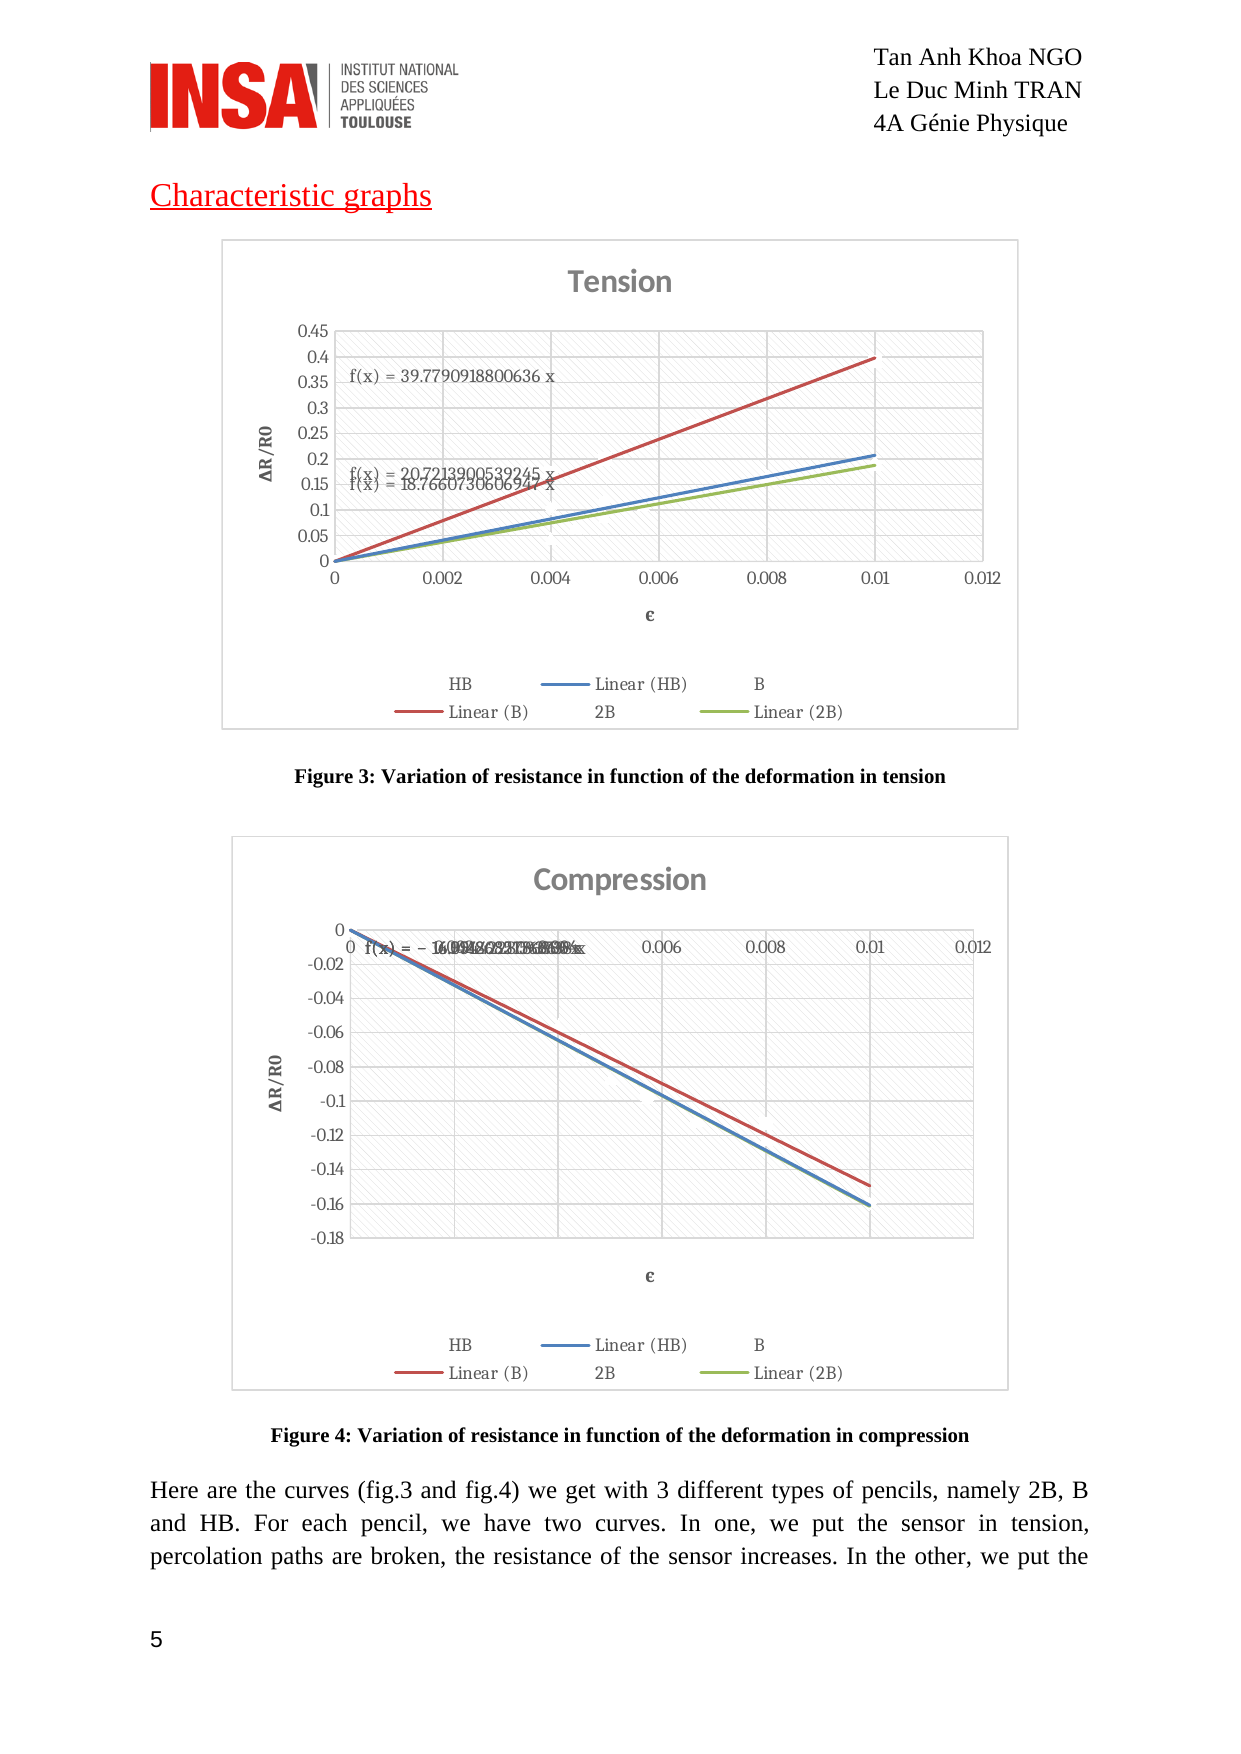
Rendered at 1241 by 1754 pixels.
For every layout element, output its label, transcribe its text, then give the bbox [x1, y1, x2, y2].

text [150, 1475, 1090, 1570]
text Figure 4: Variation of resistance in function of the deformation in compression [150, 817, 1090, 1447]
text Figure 3: Variation of resistance in function of the deformation in tension [150, 244, 1090, 788]
picture [150, 62, 459, 132]
subtitle Characteristic graphs [150, 175, 1090, 213]
